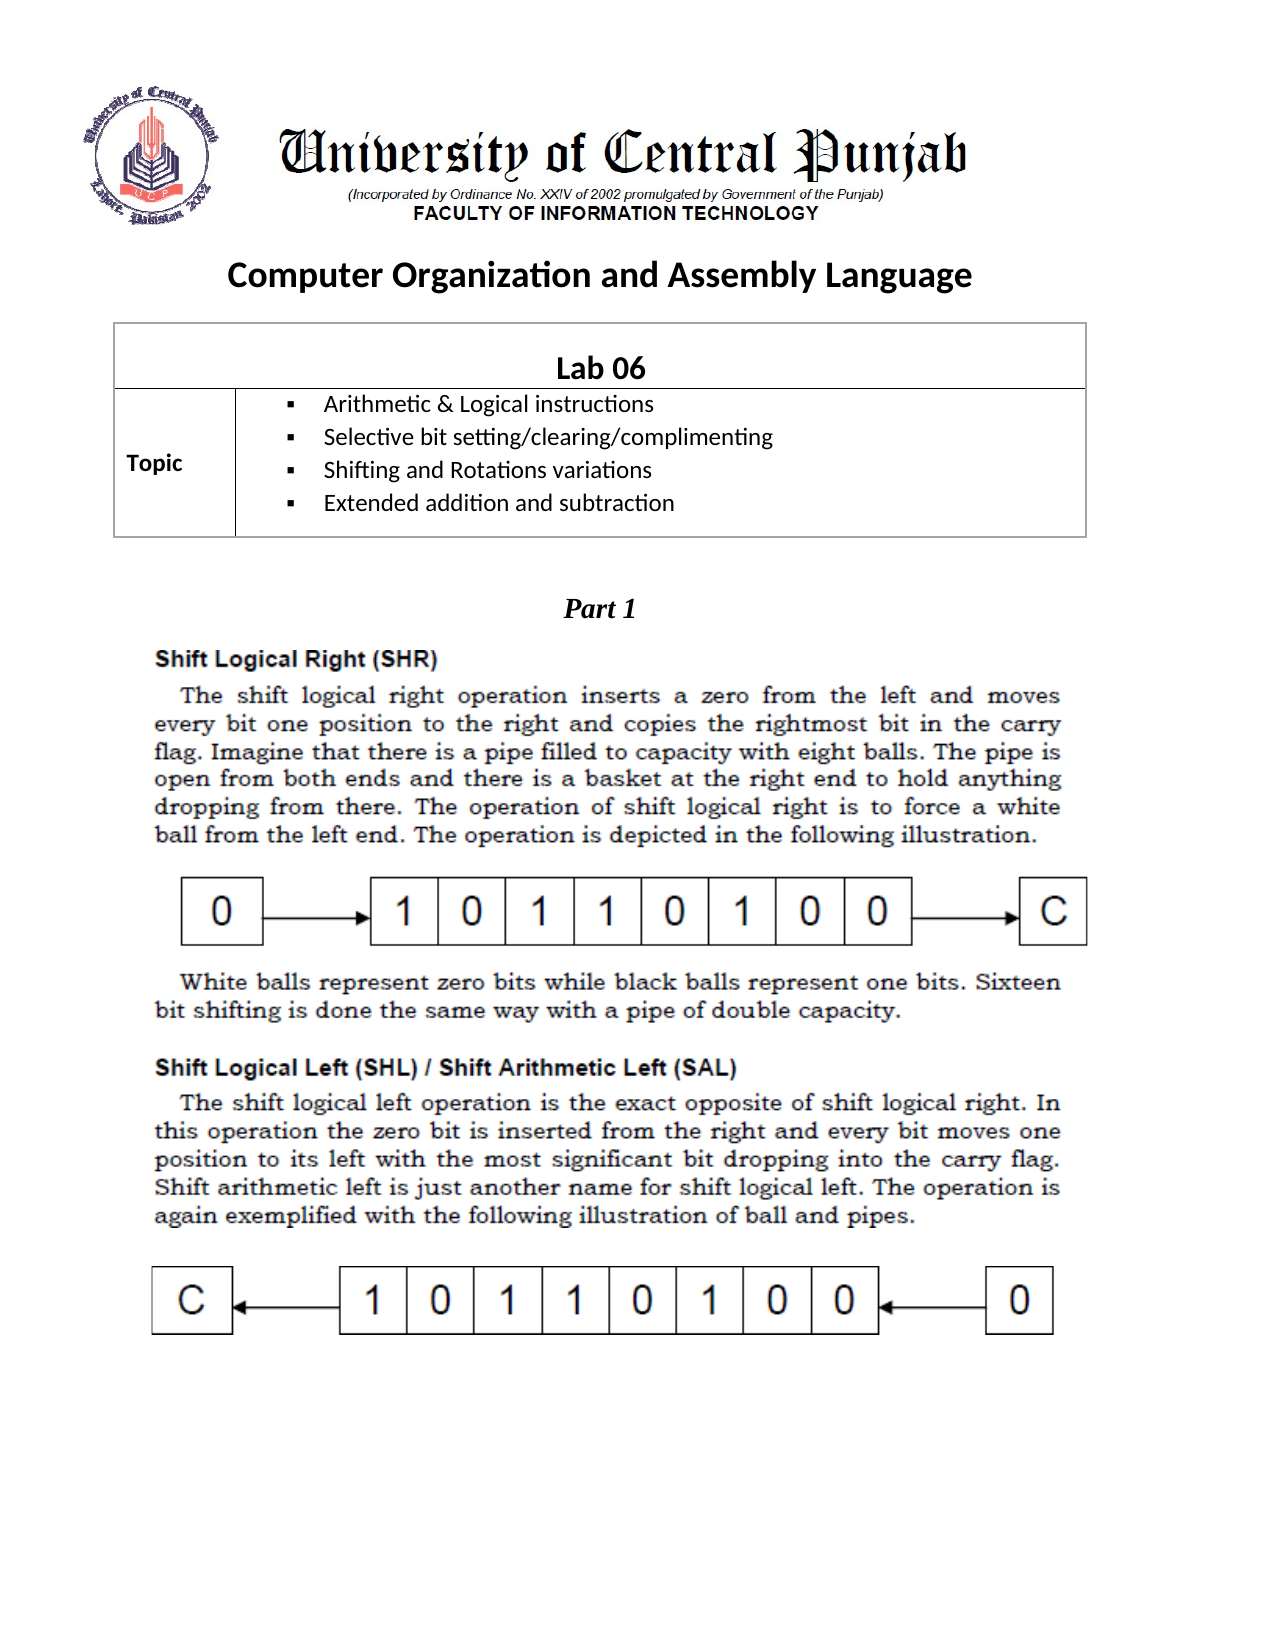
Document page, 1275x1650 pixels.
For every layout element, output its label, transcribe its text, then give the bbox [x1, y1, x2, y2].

table_cell Topic [115, 389, 235, 536]
picture [153, 650, 1088, 1228]
picture [83, 86, 966, 225]
table_cell Arithmetic & Logical instructions Selective bit setting/clearing/complimenting Shifting and Rotations variations Extended addition and subtraction [236, 389, 1085, 536]
table_header Lab 06 [115, 324, 1085, 387]
picture [151, 1266, 1054, 1335]
title Computer Organization and Assembly Language [226, 251, 974, 296]
text Part 1 [226, 591, 974, 624]
